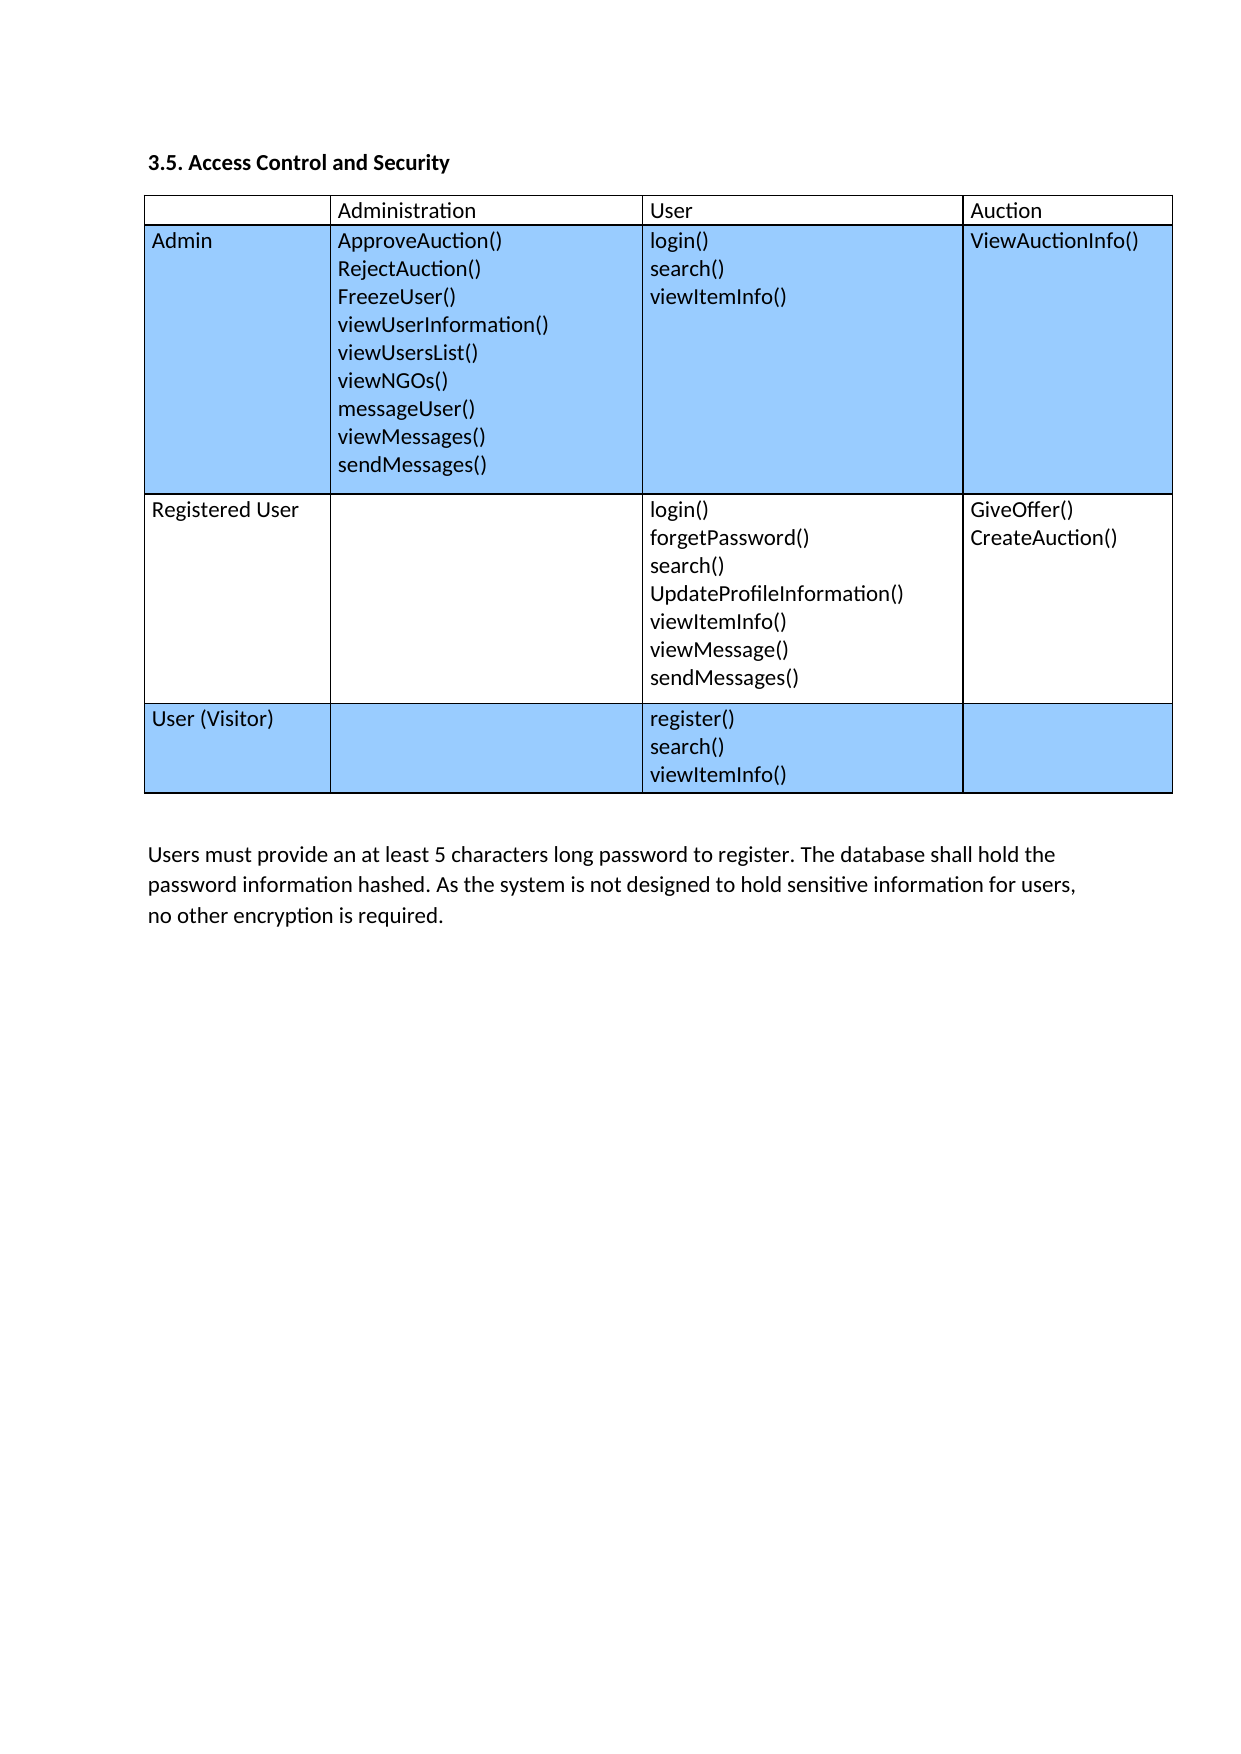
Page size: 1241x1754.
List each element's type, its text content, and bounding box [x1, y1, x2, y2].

table_cell Registered User [145, 495, 330, 702]
table_cell login() search() viewItemInfo() [643, 226, 962, 493]
table_cell ViewAuctionInfo() [964, 226, 1172, 493]
table_cell [331, 495, 642, 702]
table_cell login() forgetPassword() search() UpdateProfileInformation() viewItemInfo() viewMessage() sendMessages() [643, 495, 962, 702]
table_header Administration [331, 196, 642, 224]
table_header User [643, 196, 962, 224]
table_header Auction [964, 196, 1172, 224]
table_cell ApproveAuction() RejectAuction() FreezeUser() viewUserInformation() viewUsersList() viewNGOs() messageUser() viewMessages() sendMessages() [331, 226, 642, 493]
table_cell [331, 704, 642, 792]
table_cell Admin [145, 226, 330, 493]
table_cell User (Visitor) [145, 704, 330, 792]
table_cell [964, 704, 1172, 792]
table_cell register() search() viewItemInfo() [643, 704, 962, 792]
text 3.5. Access Control and Security [148, 148, 1093, 176]
table_header [145, 196, 330, 224]
table_cell GiveOffer() CreateAuction() [964, 495, 1172, 702]
text Users must provide an at least 5 characters long password to register. The database shall hold the password information hashed. As the system is not designed to hold sensitive information for users, no other encryption is required. [148, 840, 1093, 929]
